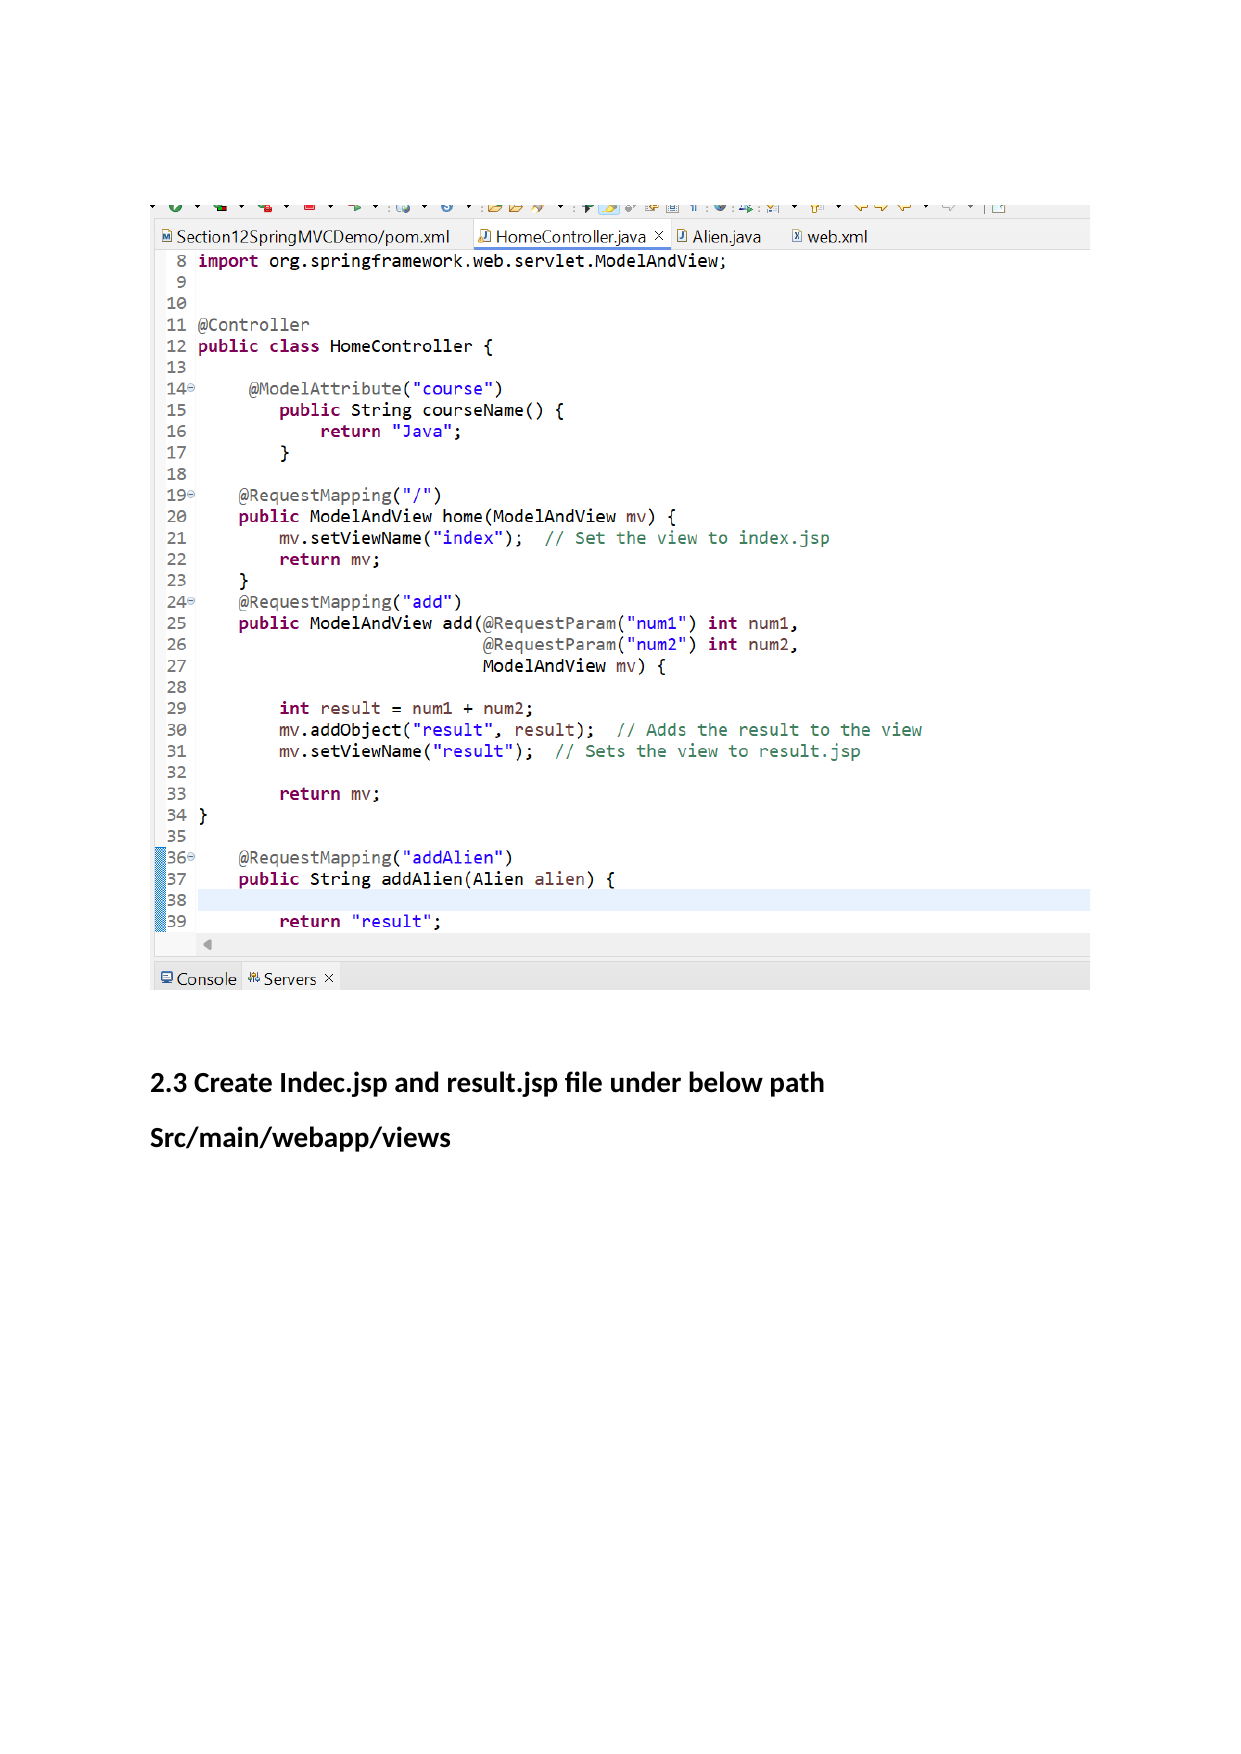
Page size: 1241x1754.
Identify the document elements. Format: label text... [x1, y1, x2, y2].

text Src/main/webapp/views [150, 1119, 1090, 1154]
picture [150, 205, 1091, 990]
text 2.3 Create Indec.jsp and result.jsp file under below path [150, 1064, 1090, 1099]
